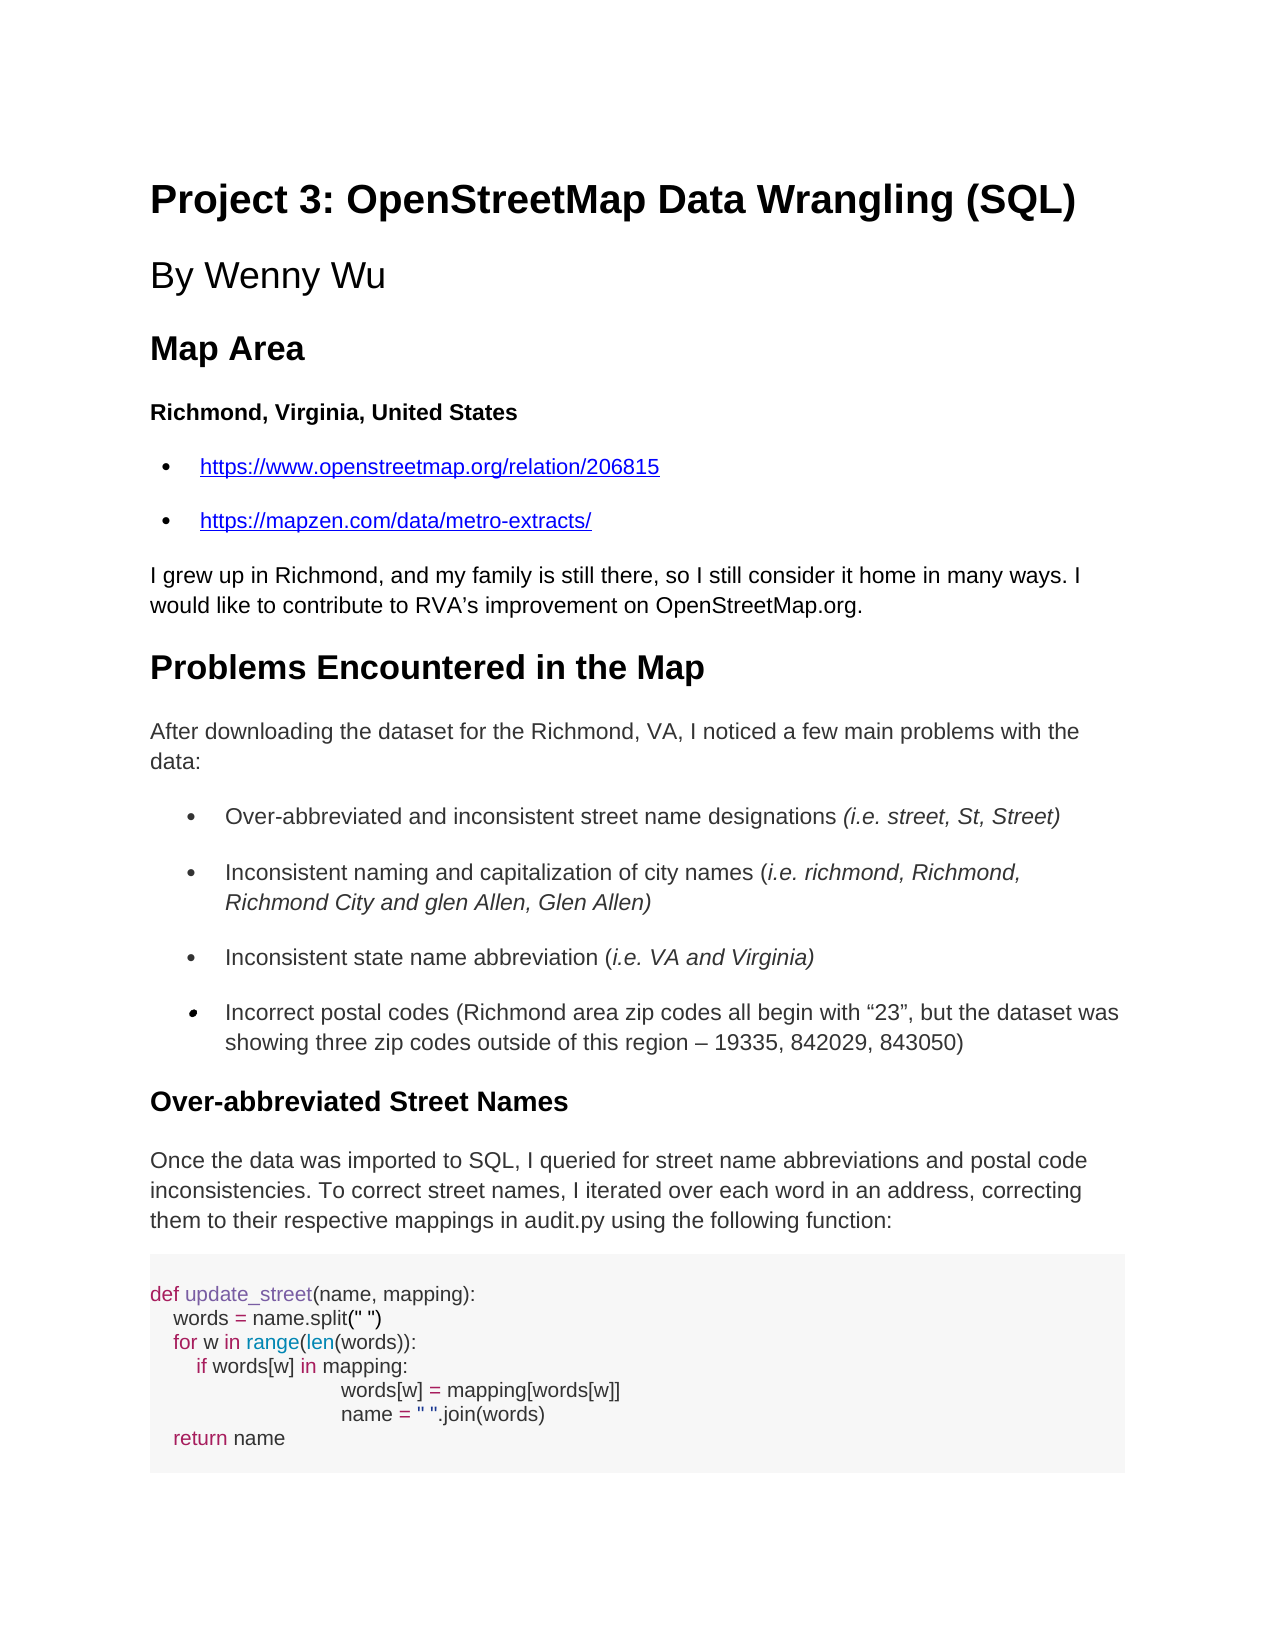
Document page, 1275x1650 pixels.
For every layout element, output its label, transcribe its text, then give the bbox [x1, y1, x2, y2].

text words = name.split(" ") [150, 1306, 1125, 1329]
text By Wenny Wu [150, 254, 1125, 297]
text Project 3: OpenStreetMap Data Wrangling (SQL) [150, 175, 1125, 222]
text Once the data was imported to SQL, I queried for street name abbreviations and postal code inconsistencies. To correct street names, I iterated over each word in an address, correcting them to their respective mappings in audit.py using the following function: [150, 1147, 1125, 1233]
text def update_street(name, mapping): [150, 1282, 1125, 1306]
text Problems Encountered in the Map [150, 647, 1125, 687]
text Over-abbreviated Street Names [150, 1084, 1125, 1117]
text I grew up in Richmond, and my family is still there, so I still consider it home in many ways. I would like to contribute to RVA’s improvement on OpenStreetMap.org. [150, 562, 1125, 618]
text Map Area [150, 328, 1125, 368]
text Richmond, Virginia, United States [150, 399, 1125, 425]
list Incorrect postal codes (Richmond area zip codes all begin with “23”, but the dataset was showing three zip codes outside of this region – 19335, 842029, 843050) [187, 999, 1125, 1056]
list Over-abbreviated and inconsistent street name designations (i.e. street, St, Street) [187, 803, 1125, 830]
text After downloading the dataset for the Richmond, VA, I noticed a few main problems with the data: [150, 718, 1125, 774]
list https://www.openstreetmap.org/relation/206815 [162, 454, 1075, 479]
list Inconsistent naming and capitalization of city names (i.e. richmond, Richmond, Richmond City and glen Allen, Glen Allen) [187, 858, 1125, 915]
list Inconsistent state name abbreviation (i.e. VA and Virginia) [187, 944, 1125, 970]
text name = " ".join(words) [150, 1401, 1125, 1425]
text words[w] = mapping[words[w]] [150, 1377, 1125, 1401]
list https://mapzen.com/data/metro-extracts/ [162, 508, 1075, 533]
text for w in range(len(words)): [150, 1329, 1125, 1353]
text if words[w] in mapping: [150, 1353, 1125, 1377]
text return name [150, 1425, 1125, 1449]
